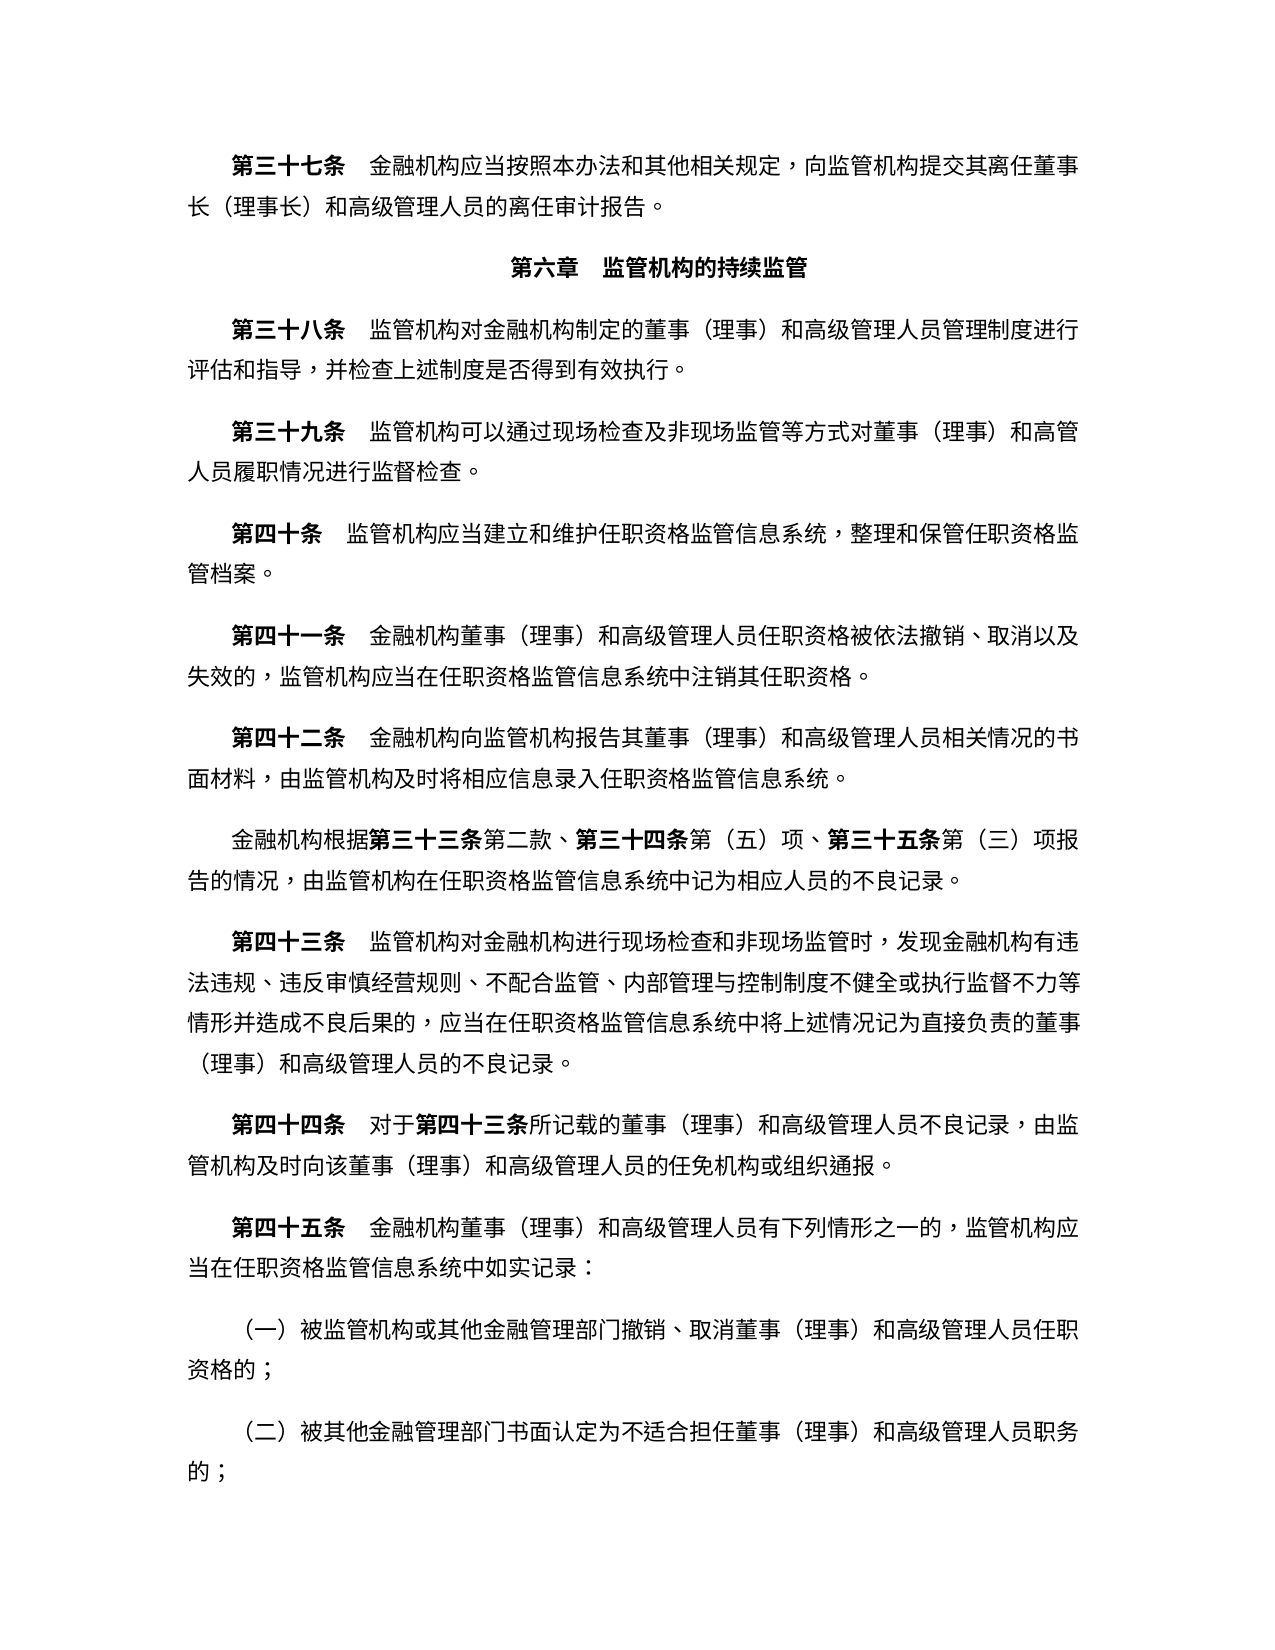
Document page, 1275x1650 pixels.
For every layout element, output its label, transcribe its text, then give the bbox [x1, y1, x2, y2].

text （一）被监管机构或其他金融管理部门撤销、取消董事（理事）和高级管理人员任职资格的； [187, 1313, 1087, 1385]
text 金融机构根据第三十三条第二款、第三十四条第（五）项、第三十五条第（三）项报告的情况，由监管机构在任职资格监管信息系统中记为相应人员的不良记录。 [187, 824, 1087, 896]
text 第六章 监管机构的持续监管 [187, 252, 1087, 283]
text 第三十七条 金融机构应当按照本办法和其他相关规定，向监管机构提交其离任董事长（理事长）和高级管理人员的离任审计报告。 [187, 150, 1087, 222]
text 第三十八条 监管机构对金融机构制定的董事（理事）和高级管理人员管理制度进行评估和指导，并检查上述制度是否得到有效执行。 [187, 313, 1087, 385]
text 第四十五条 金融机构董事（理事）和高级管理人员有下列情形之一的，监管机构应当在任职资格监管信息系统中如实记录： [187, 1211, 1087, 1283]
text （二）被其他金融管理部门书面认定为不适合担任董事（理事）和高级管理人员职务的； [187, 1416, 1087, 1487]
text 第四十四条 对于第四十三条所记载的董事（理事）和高级管理人员不良记录，由监管机构及时向该董事（理事）和高级管理人员的任免机构或组织通报。 [187, 1109, 1087, 1181]
text 第四十二条 金融机构向监管机构报告其董事（理事）和高级管理人员相关情况的书面材料，由监管机构及时将相应信息录入任职资格监管信息系统。 [187, 722, 1087, 794]
text 第四十三条 监管机构对金融机构进行现场检查和非现场监管时，发现金融机构有违法违规、违反审慎经营规则、不配合监管、内部管理与控制制度不健全或执行监督不力等情形并造成不良后果的，应当在任职资格监管信息系统中将上述情况记为直接负责的董事（理事）和高级管理人员的不良记录。 [187, 926, 1087, 1079]
text 第四十一条 金融机构董事（理事）和高级管理人员任职资格被依法撤销、取消以及失效的，监管机构应当在任职资格监管信息系统中注销其任职资格。 [187, 620, 1087, 692]
text 第三十九条 监管机构可以通过现场检查及非现场监管等方式对董事（理事）和高管人员履职情况进行监督检查。 [187, 416, 1087, 487]
text 第四十条 监管机构应当建立和维护任职资格监管信息系统，整理和保管任职资格监管档案。 [187, 518, 1087, 589]
